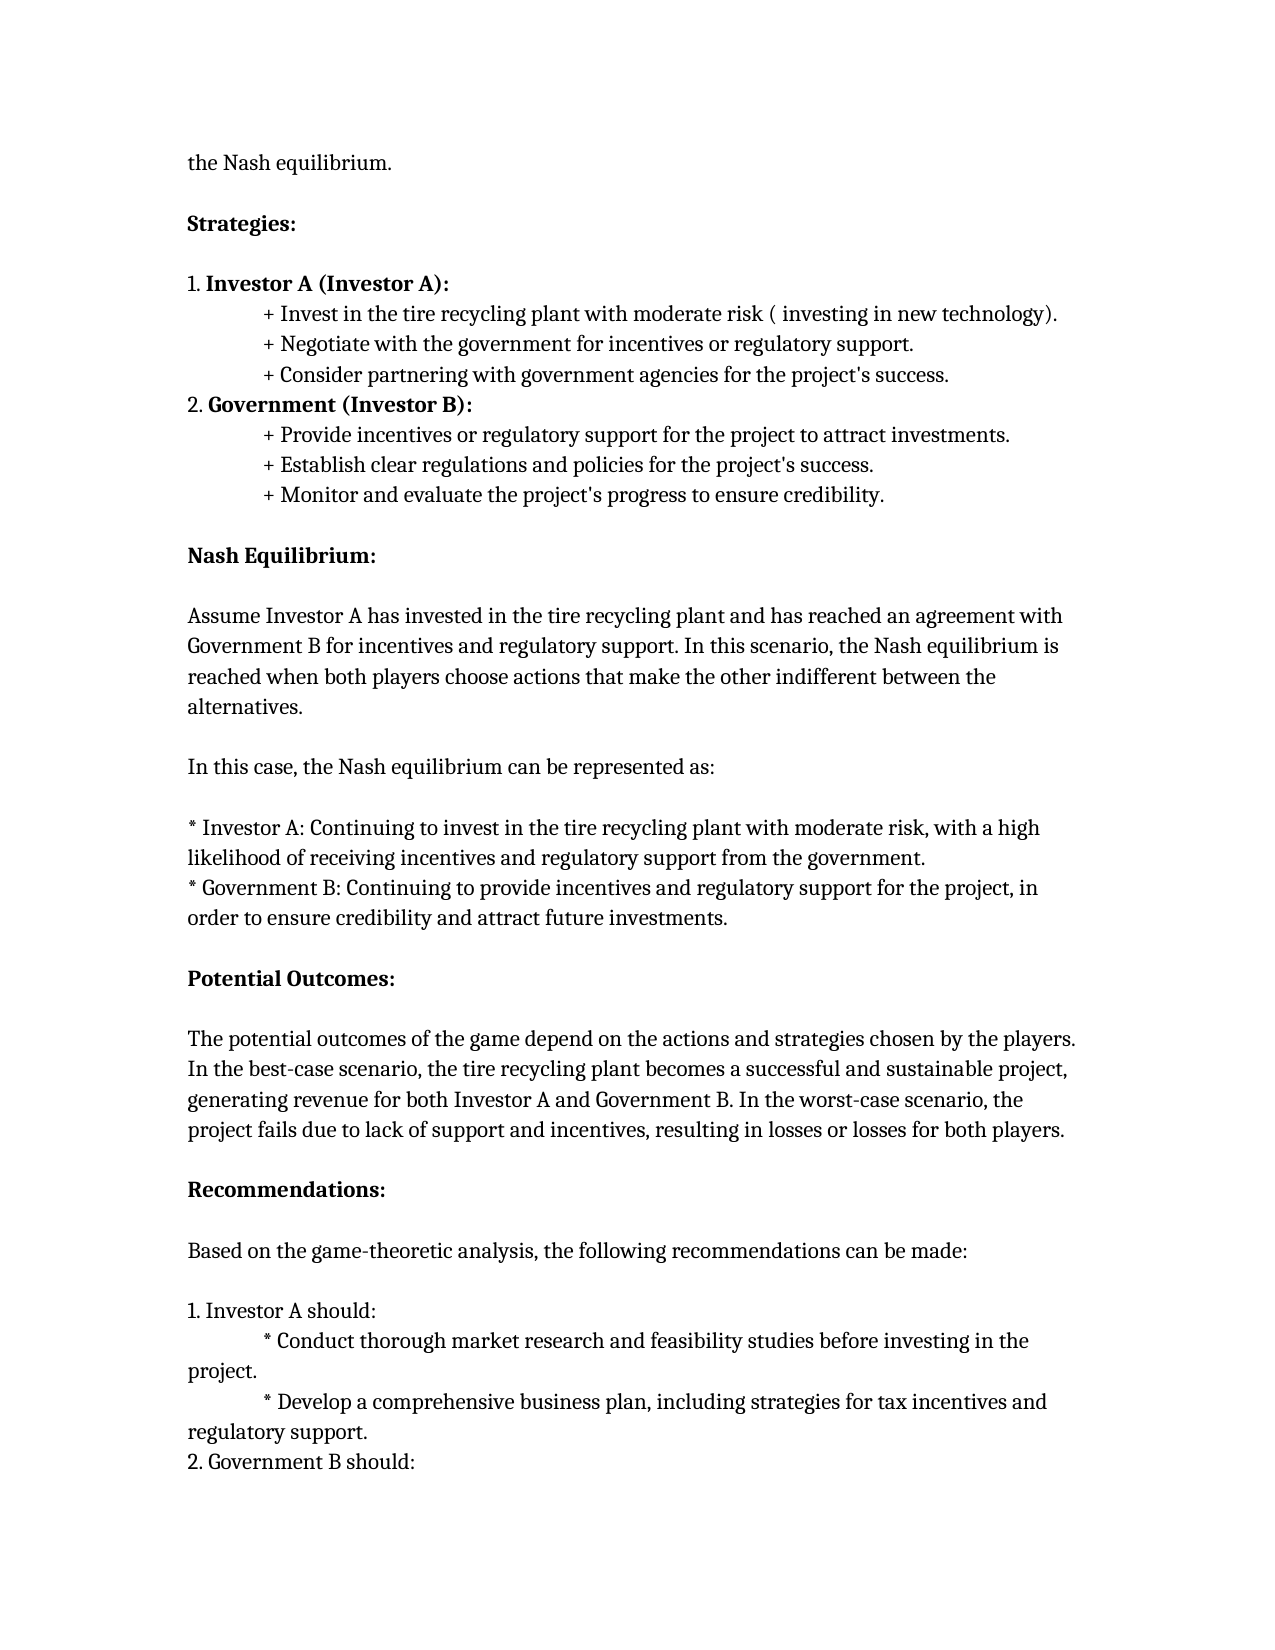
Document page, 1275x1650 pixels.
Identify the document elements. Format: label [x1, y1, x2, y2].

text [187, 150, 1087, 1475]
